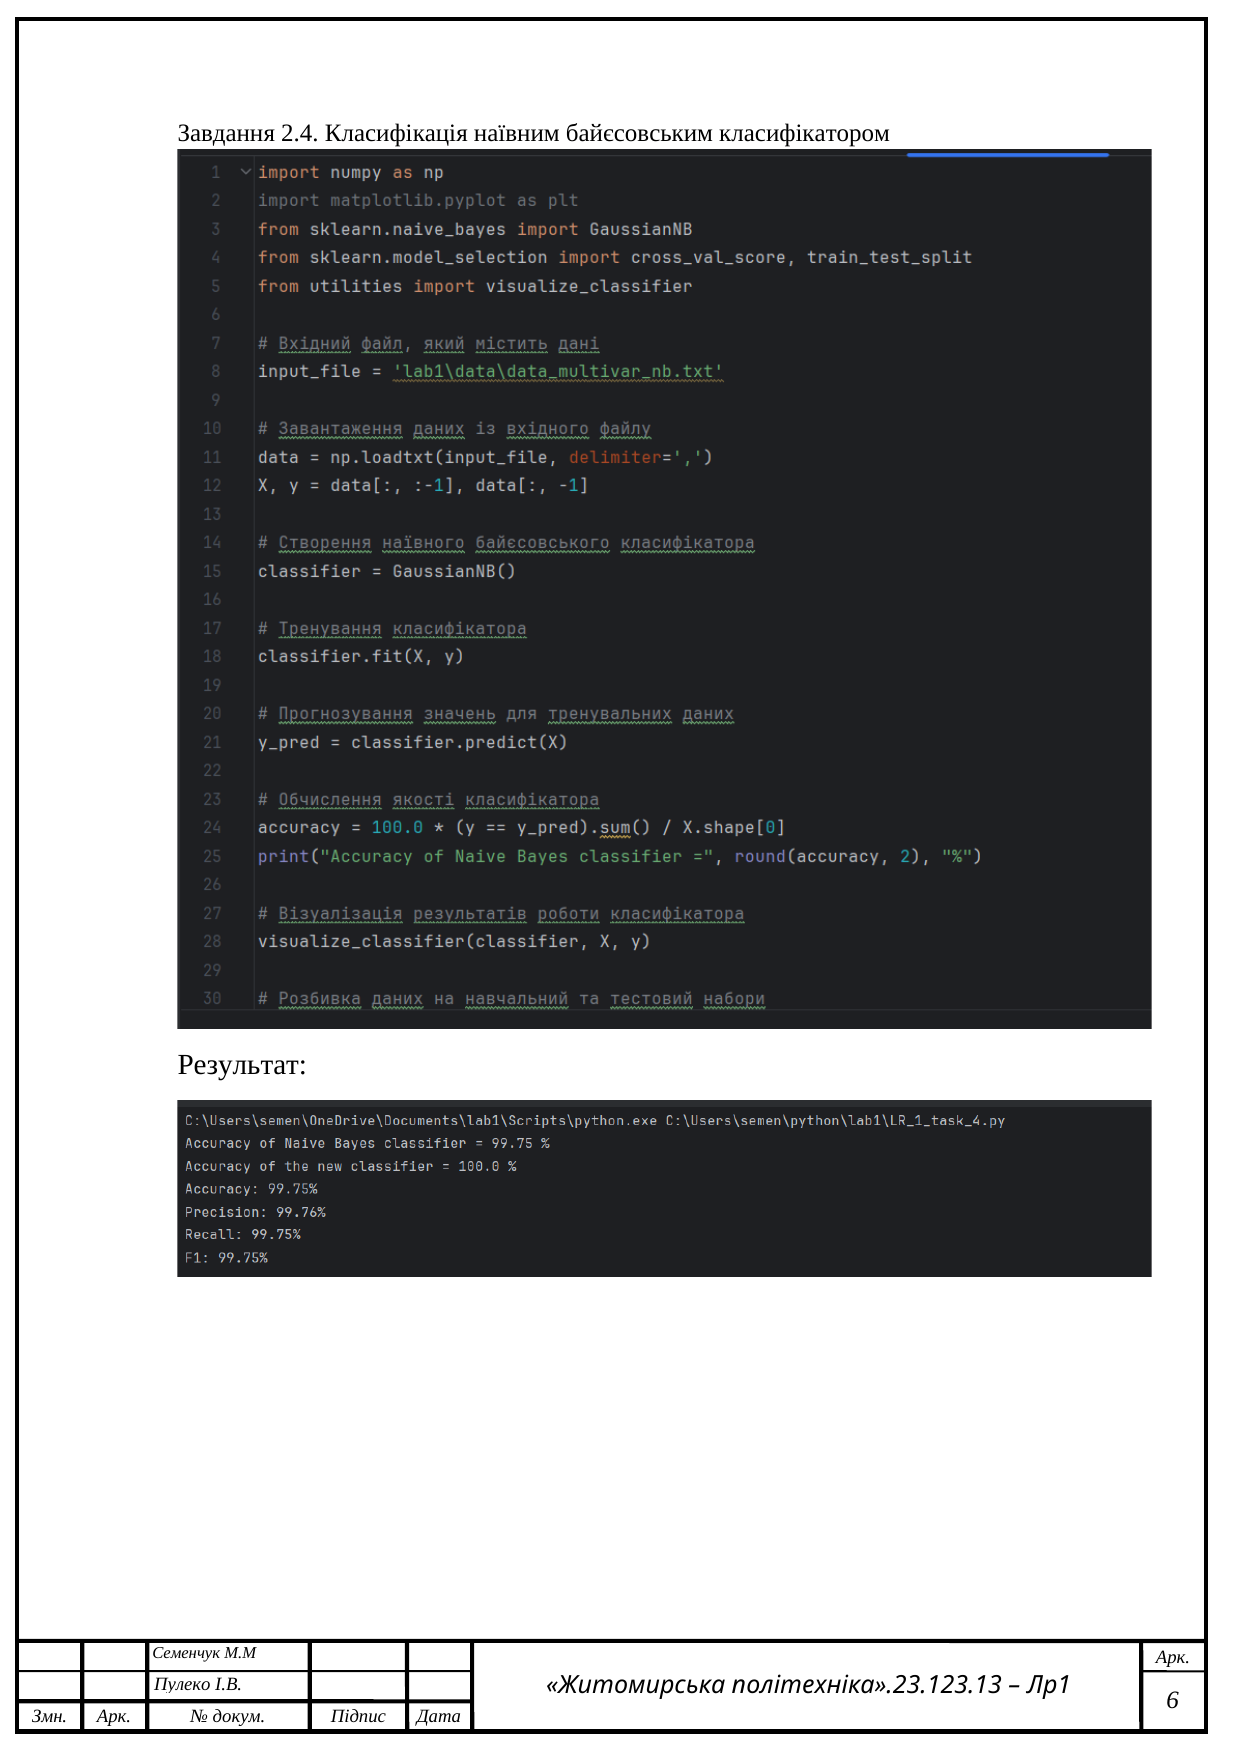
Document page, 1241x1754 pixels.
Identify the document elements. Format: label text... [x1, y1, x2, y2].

picture [177, 1100, 1152, 1277]
text Результат: [177, 1047, 1152, 1081]
text Завдання 2.4. Класифікація наївним байєсовським класифікатором [177, 118, 1152, 149]
picture [177, 149, 1152, 1029]
